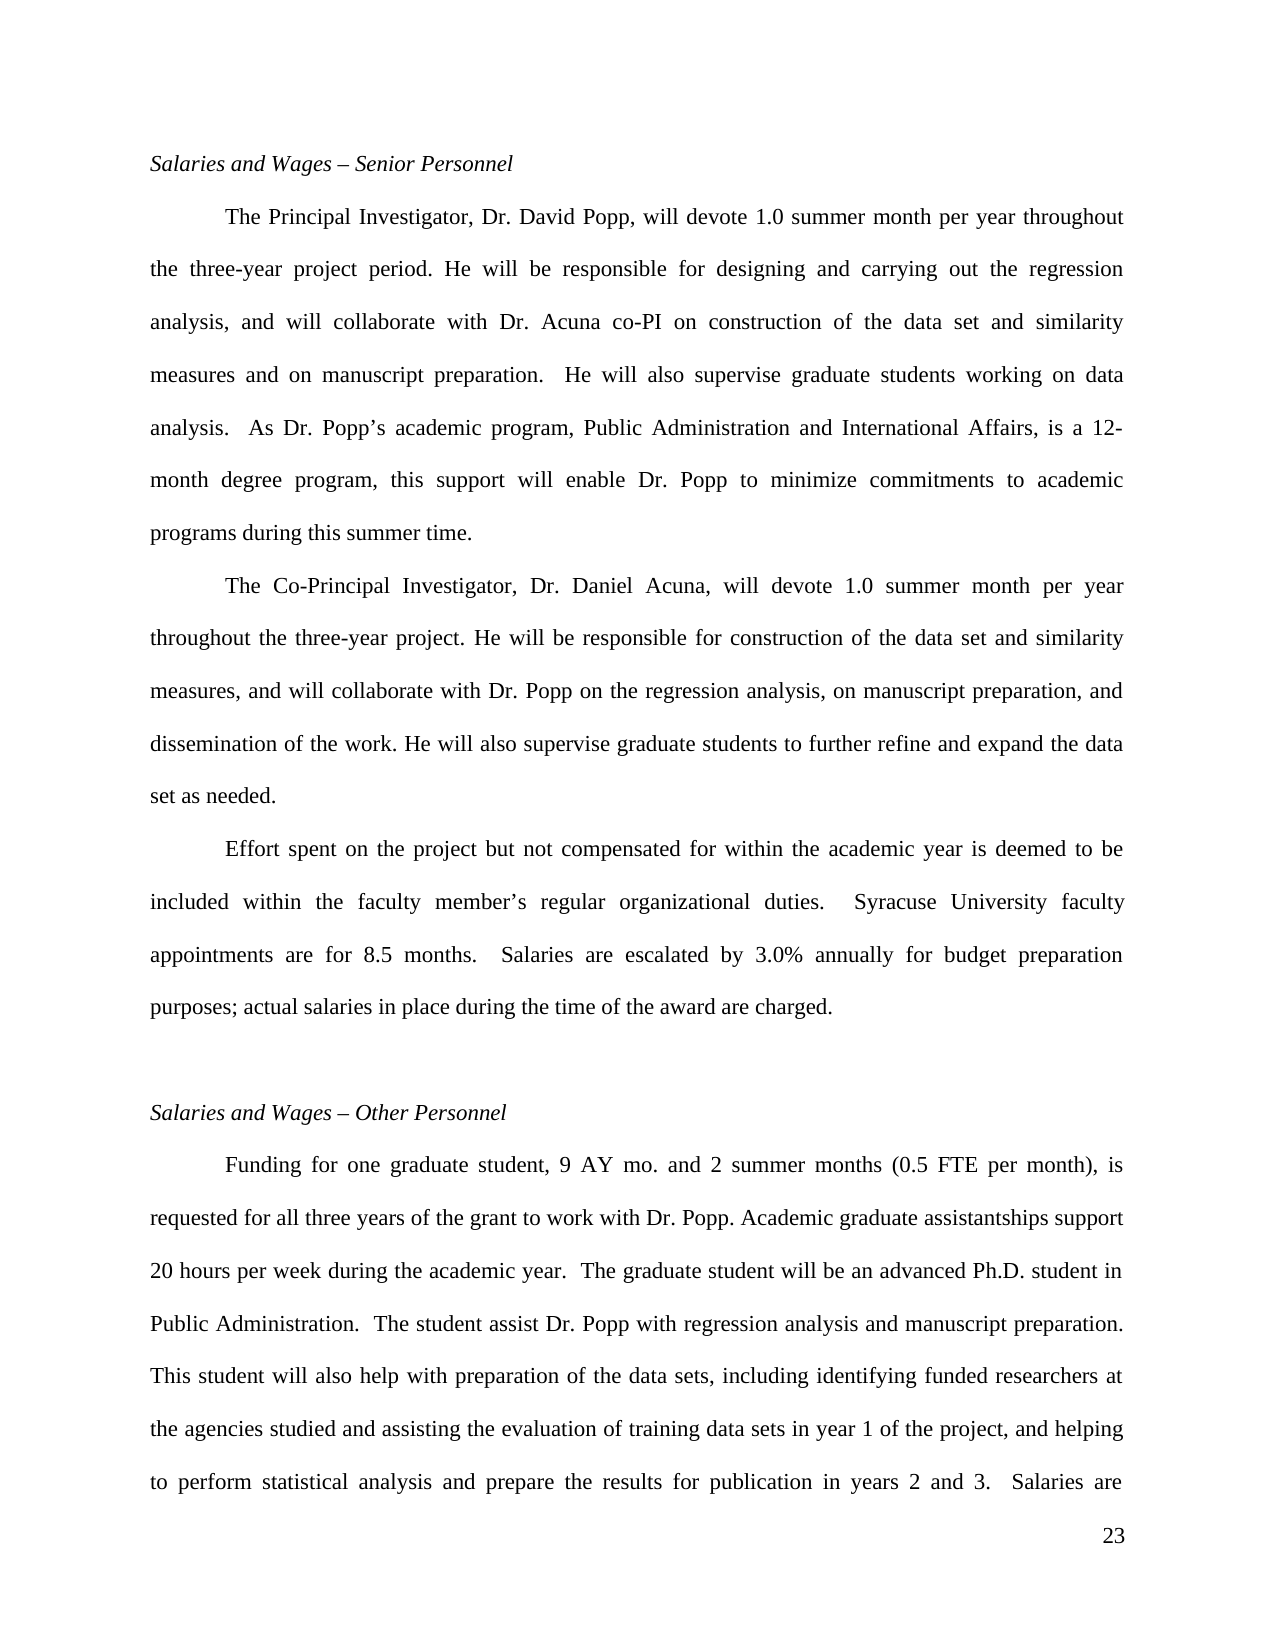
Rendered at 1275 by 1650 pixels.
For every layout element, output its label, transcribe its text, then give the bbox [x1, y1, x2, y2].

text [150, 1151, 1125, 1494]
text Effort spent on the project but not compensated for within the academic year is deemed to be included within the faculty member’s regular organizational duties. Syracuse University faculty appointments are for 8.5 months. Salaries are escalated by 3.0% annually for budget preparation purposes; actual salaries in place during the time of the award are charged. [150, 835, 1125, 1020]
text The Co-Principal Investigator, Dr. Daniel Acuna, will devote 1.0 summer month per year throughout the three-year project. He will be responsible for construction of the data set and similarity measures, and will collaborate with Dr. Popp on the regression analysis, on manuscript preparation, and dissemination of the work. He will also supervise graduate students to further refine and expand the data set as needed. [150, 572, 1125, 809]
text The Principal Investigator, Dr. David Popp, will devote 1.0 summer month per year throughout the three-year project period. He will be responsible for designing and carrying out the regression analysis, and will collaborate with Dr. Acuna co-PI on construction of the data set and similarity measures and on manuscript preparation. He will also supervise graduate students working on data analysis. As Dr. Popp’s academic program, Public Administration and International Affairs, is a 12-month degree program, this support will enable Dr. Popp to minimize commitments to academic programs during this summer time. [150, 203, 1125, 545]
text Salaries and Wages – Other Personnel [150, 1099, 1125, 1125]
text Salaries and Wages – Senior Personnel [150, 150, 1125, 176]
